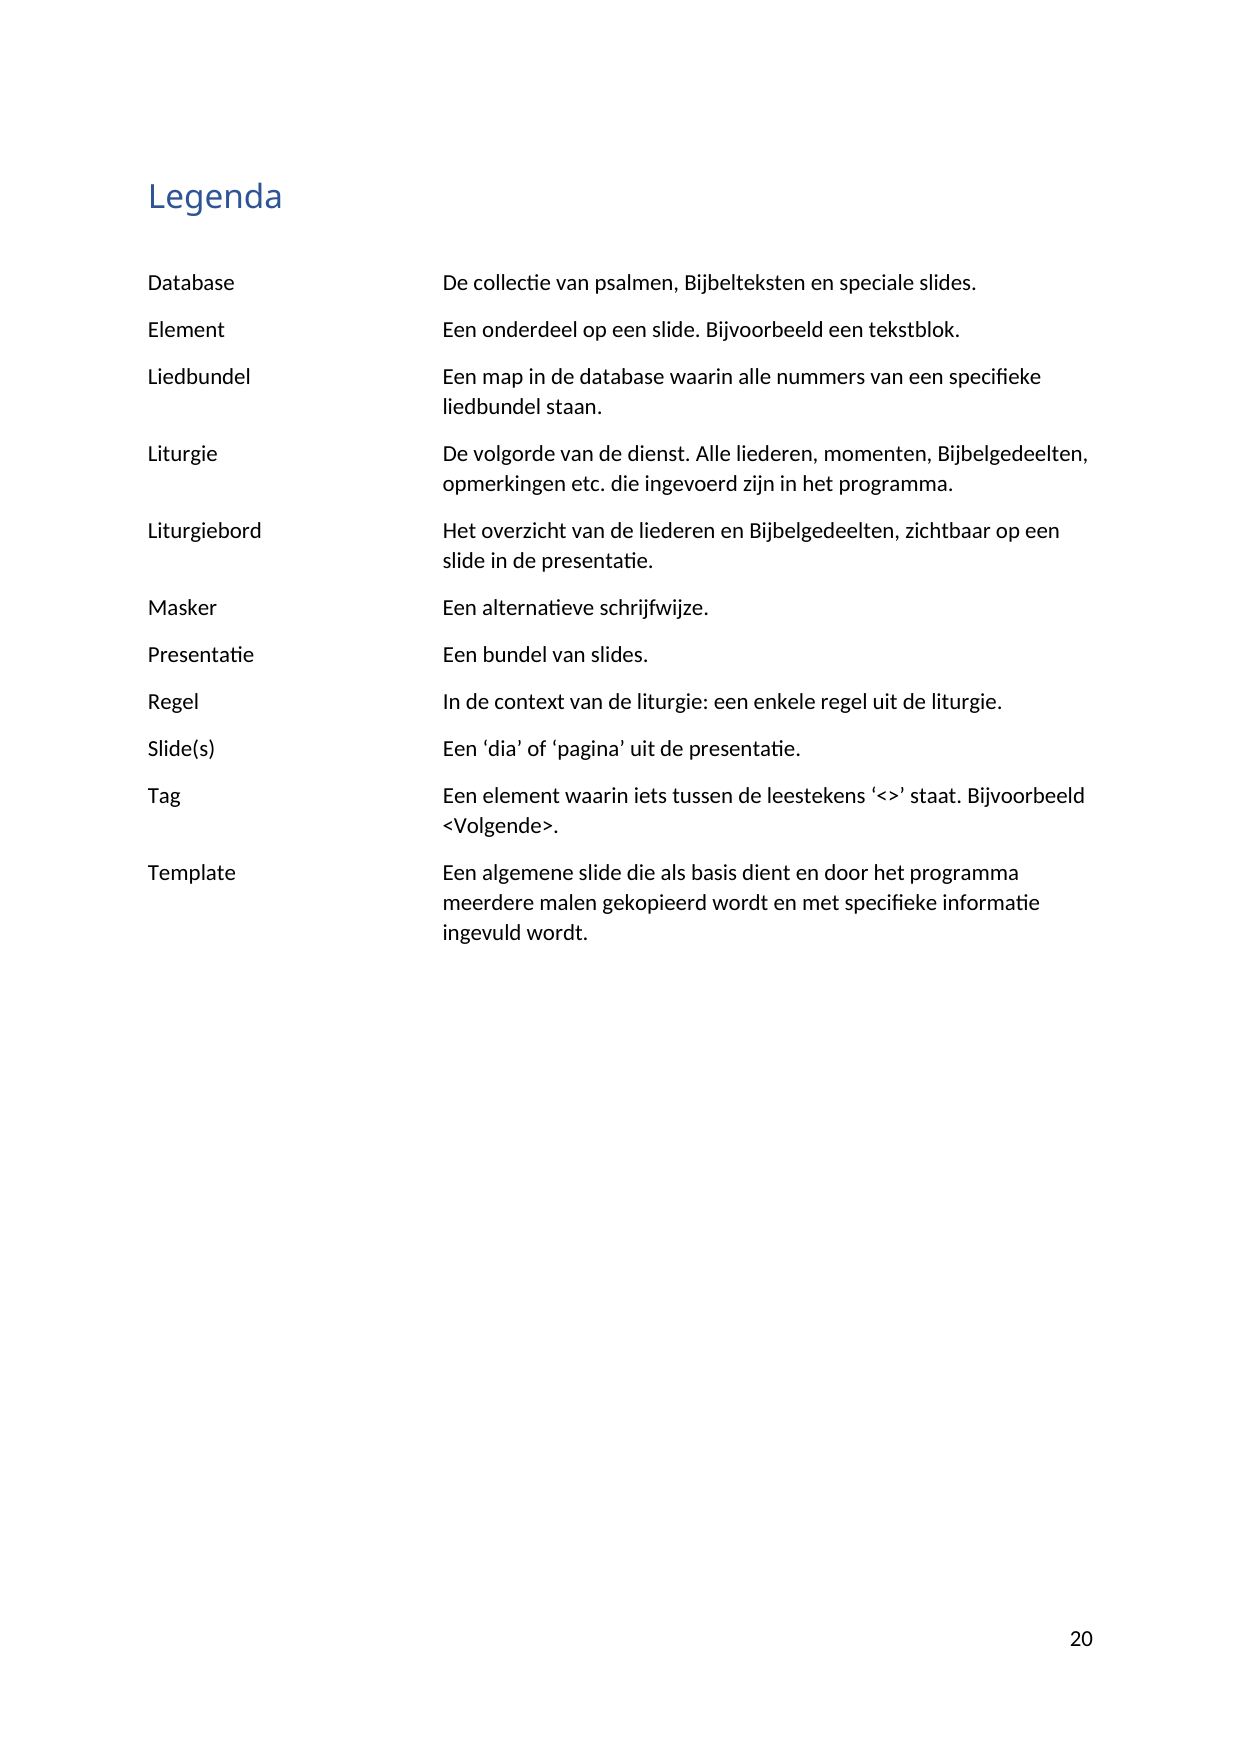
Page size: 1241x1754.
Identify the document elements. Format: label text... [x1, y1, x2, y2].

text Template Een algemene slide die als basis dient en door het programma meerdere malen gekopieerd wordt en met specifieke informatie ingevuld wordt. [148, 858, 1093, 946]
text Liturgiebord Het overzicht van de liederen en Bijbelgedeelten, zichtbaar op een slide in de presentatie. [148, 516, 1093, 574]
text Liedbundel Een map in de database waarin alle nummers van een specifieke liedbundel staan. [148, 362, 1093, 420]
text Slide(s) Een ‘dia’ of ‘pagina’ uit de presentatie. [148, 734, 1093, 762]
text Presentatie Een bundel van slides. [148, 640, 1093, 668]
text Masker Een alternatieve schrijfwijze. [148, 593, 1093, 621]
text Element Een onderdeel op een slide. Bijvoorbeeld een tekstblok. [148, 315, 1093, 343]
text Regel In de context van de liturgie: een enkele regel uit de liturgie. [148, 687, 1093, 715]
text Liturgie De volgorde van de dienst. Alle liederen, momenten, Bijbelgedeelten, opmerkingen etc. die ingevoerd zijn in het programma. [148, 439, 1093, 497]
text Tag Een element waarin iets tussen de leestekens ‘<>’ staat. Bijvoorbeeld <Volgende>. [148, 781, 1093, 839]
text Database De collectie van psalmen, Bijbelteksten en speciale slides. [148, 268, 1093, 296]
subtitle Legenda [148, 173, 1093, 218]
